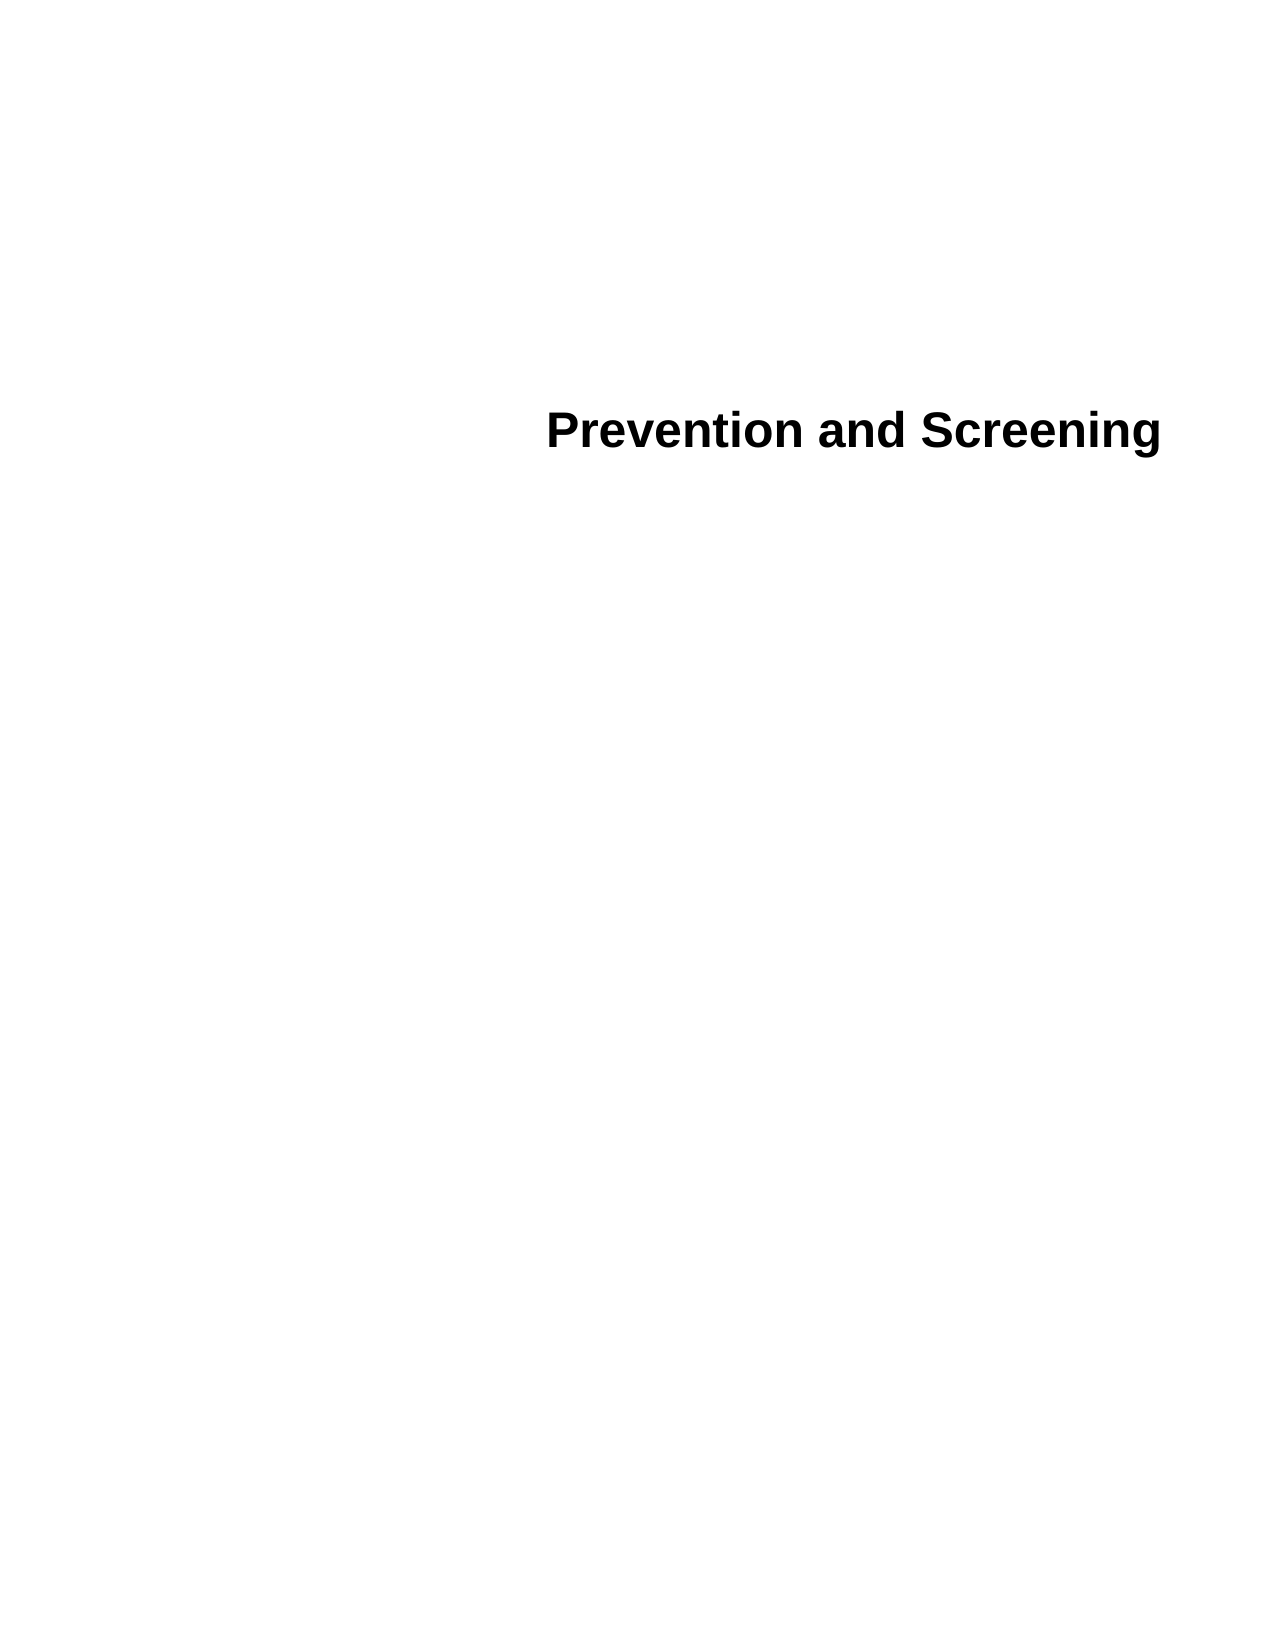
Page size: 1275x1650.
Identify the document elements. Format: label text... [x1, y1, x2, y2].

text Prevention and Screening [150, 400, 1162, 457]
